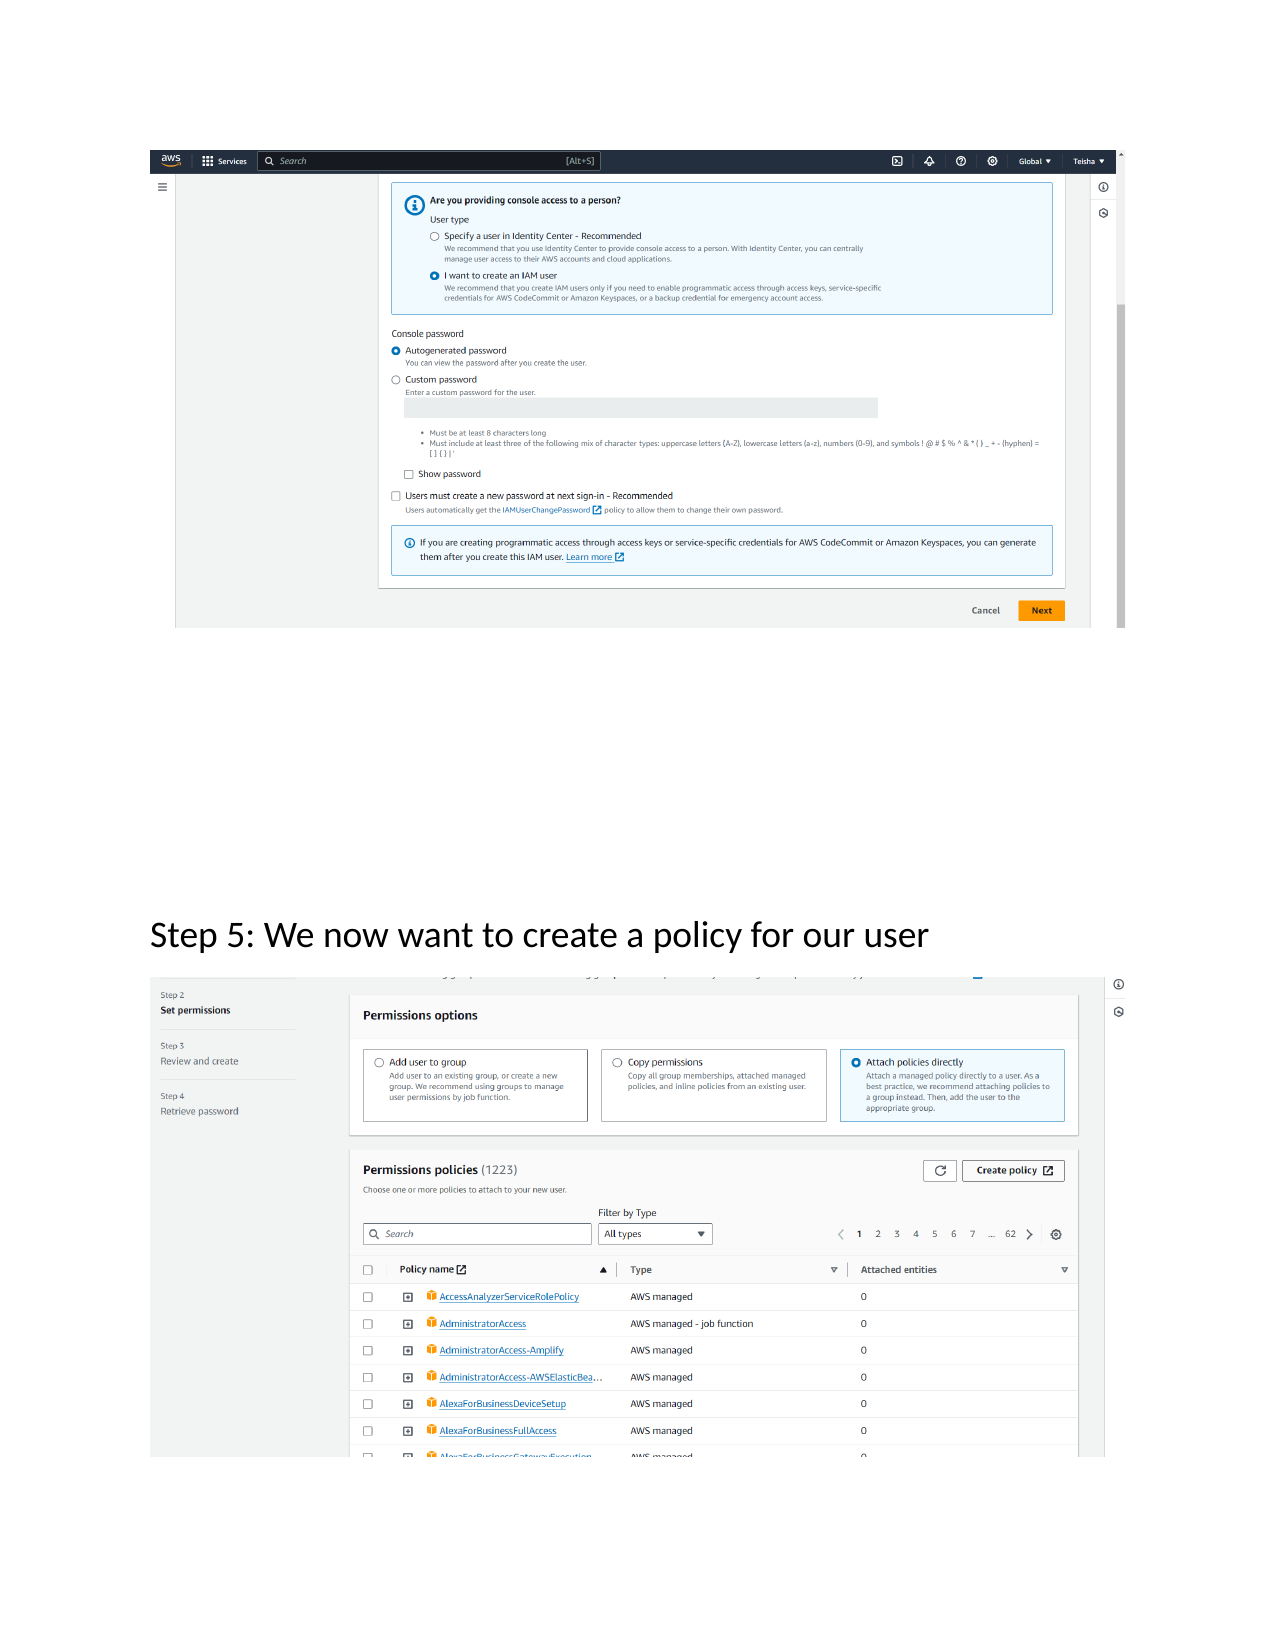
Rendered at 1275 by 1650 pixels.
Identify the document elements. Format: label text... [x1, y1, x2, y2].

text Step 5: We now want to create a policy for our user [150, 911, 1125, 957]
picture [150, 150, 1125, 628]
picture [150, 977, 1125, 1457]
